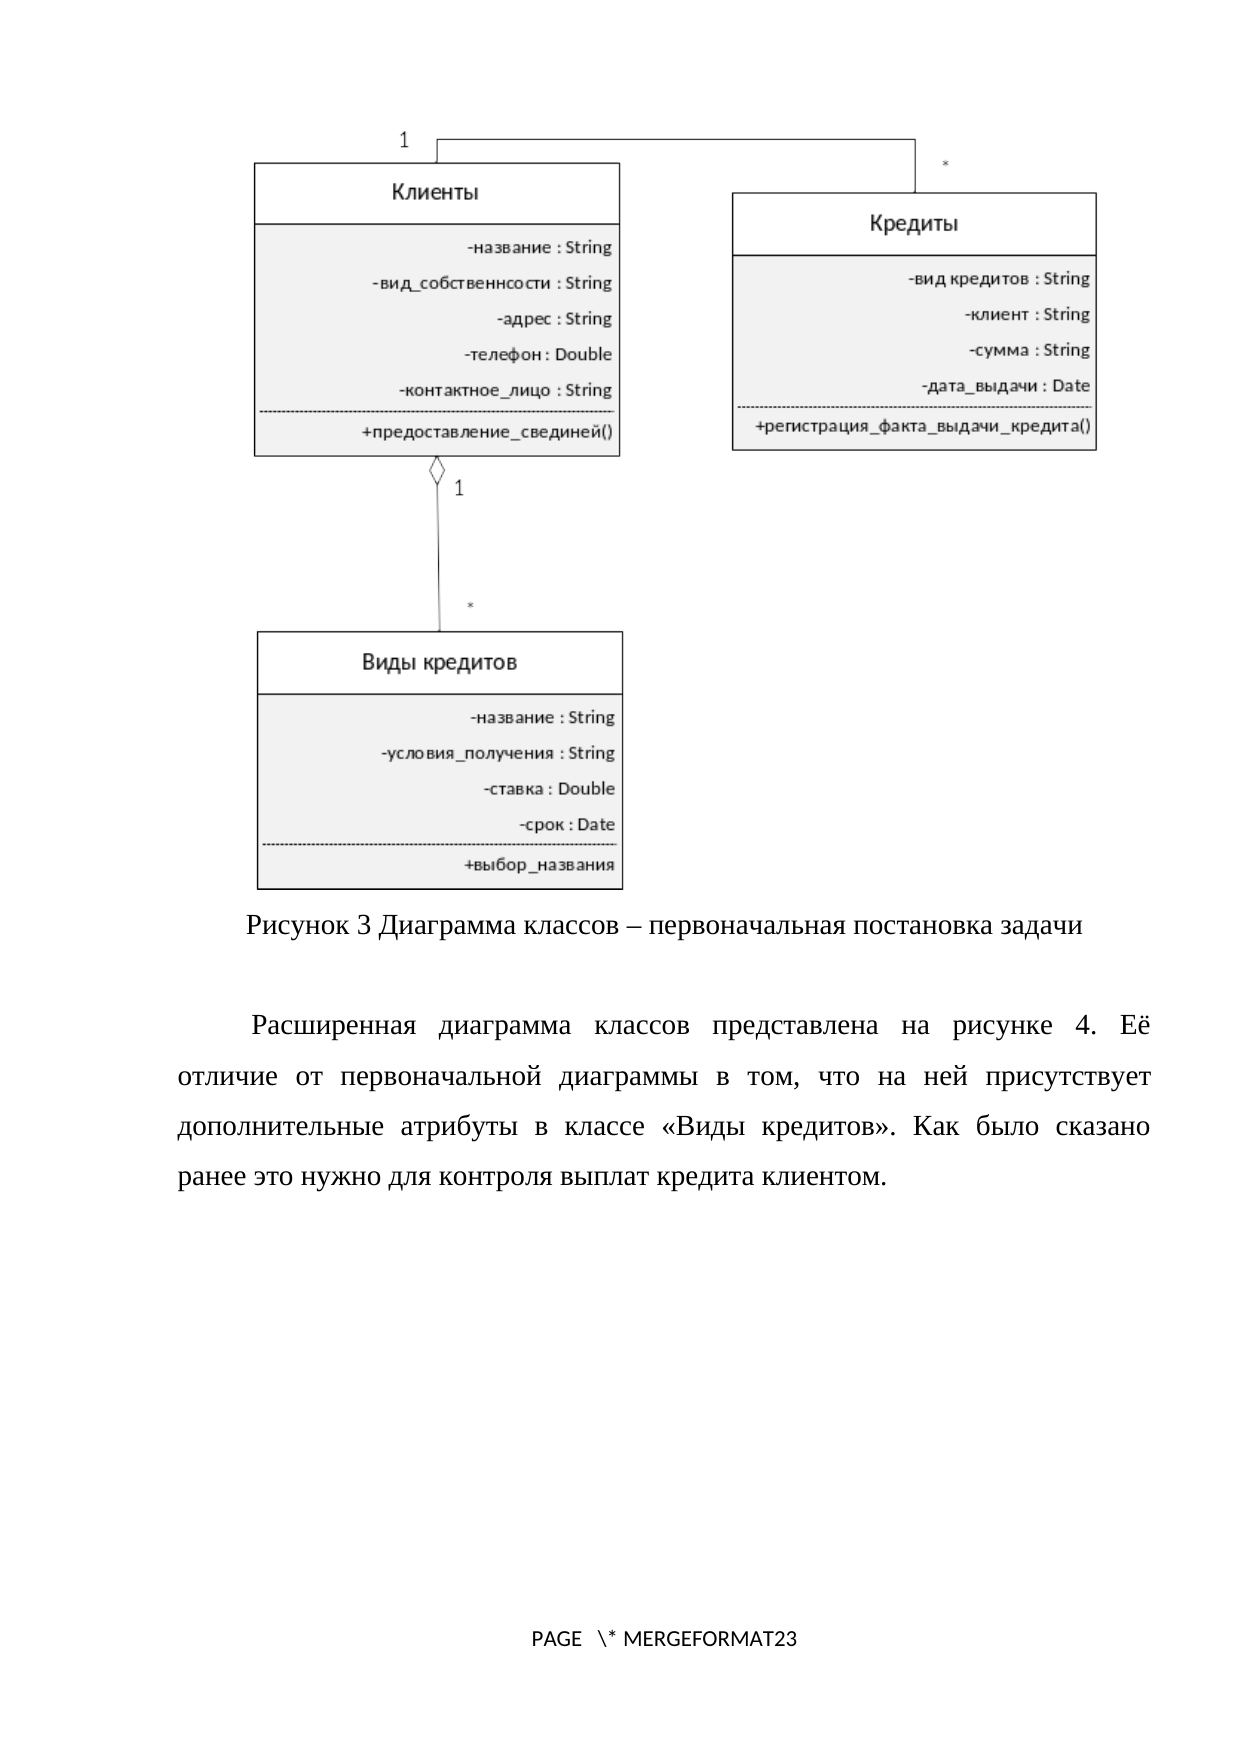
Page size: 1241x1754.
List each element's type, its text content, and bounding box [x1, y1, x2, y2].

text Рисунок 3 Диаграмма классов – первоначальная постановка задачи [177, 118, 1152, 940]
text Расширенная диаграмма классов представлена на рисунке 4. Её отличие от первоначальной диаграммы в том, что на ней присутствует дополнительные атрибуты в классе «Виды кредитов». Как было сказано ранее это нужно для контроля выплат кредита клиентом. [177, 1007, 1152, 1192]
